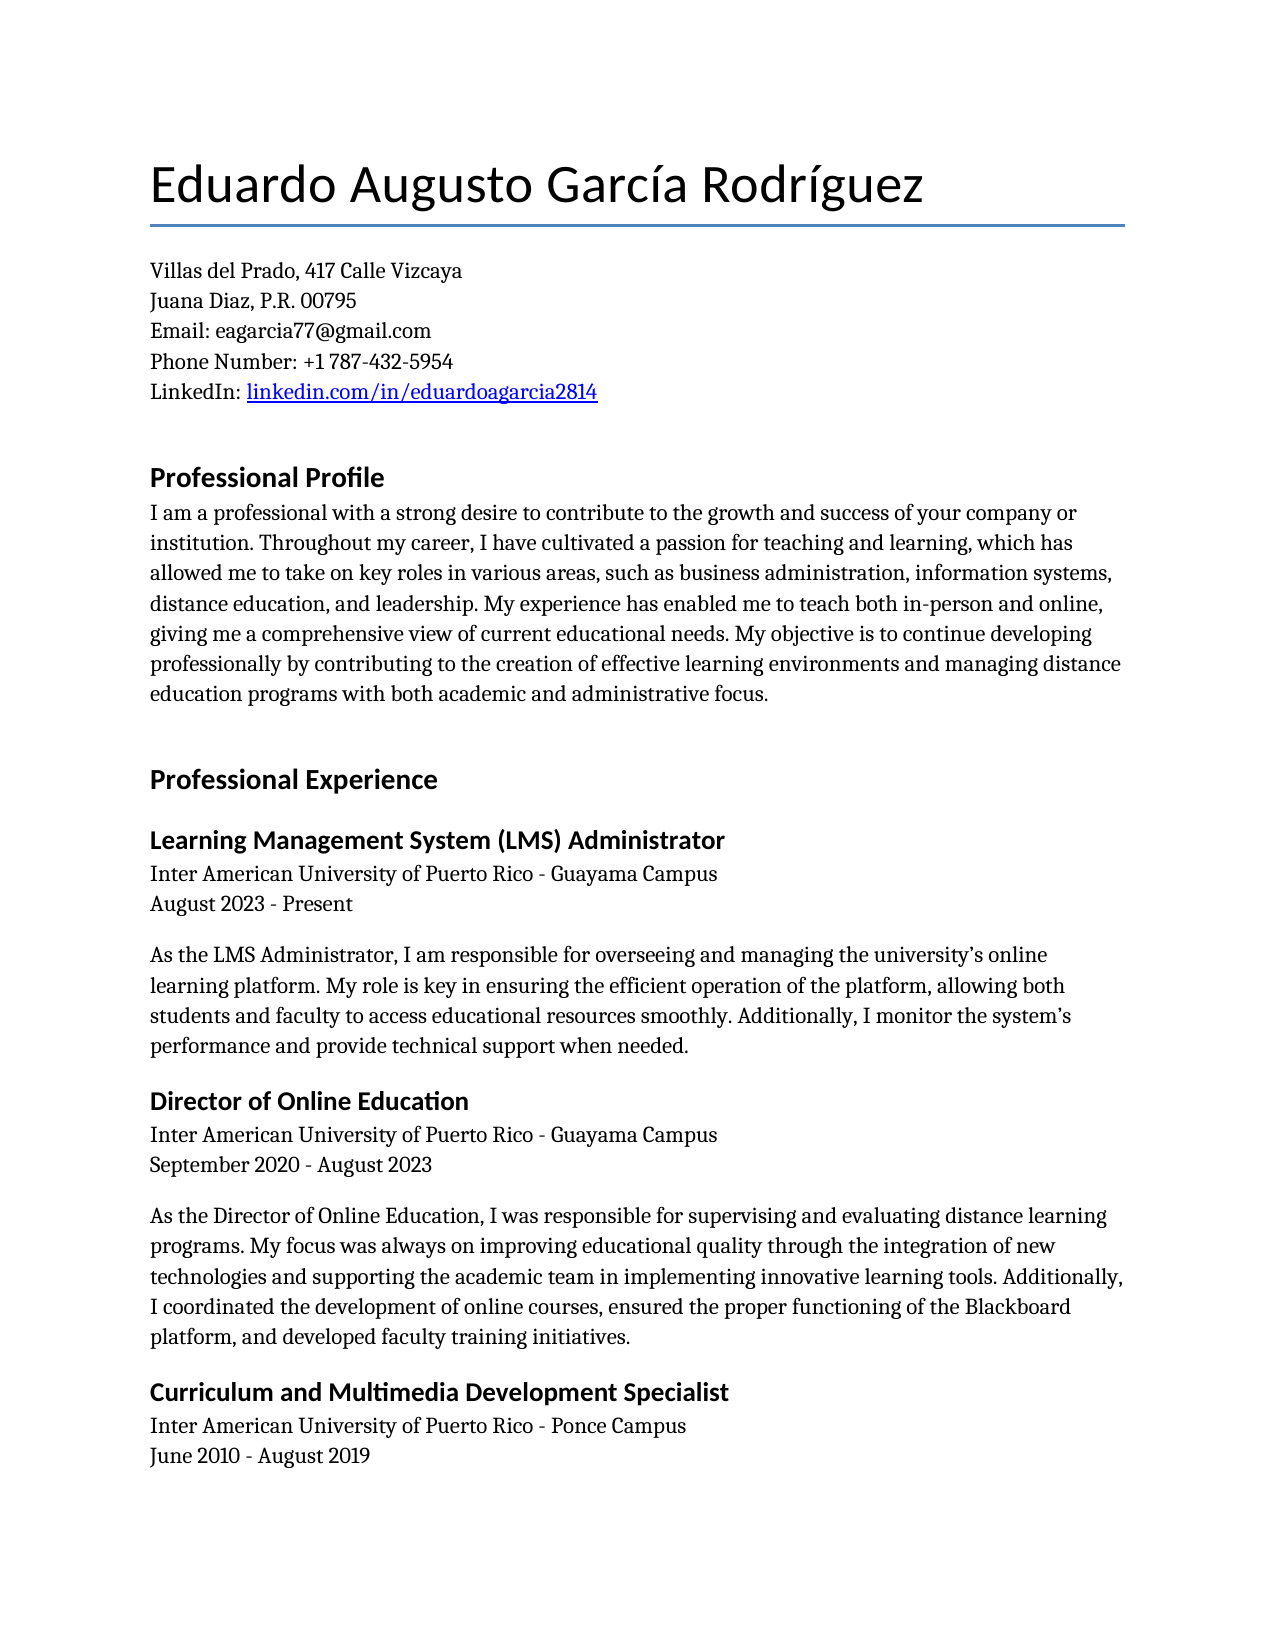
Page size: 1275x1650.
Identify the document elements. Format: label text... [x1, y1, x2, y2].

title Eduardo Augusto García Rodríguez [150, 150, 1125, 224]
subtitle Professional Experience [150, 761, 1125, 797]
text Inter American University of Puerto Rico - Ponce Campus June 2010 - August 2019 [150, 1413, 1125, 1469]
subtitle Learning Management System (LMS) Administrator [150, 823, 1125, 856]
subtitle Professional Profile [150, 459, 1125, 494]
text Inter American University of Puerto Rico - Guayama Campus August 2023 - Present [150, 861, 1125, 917]
text As the LMS Administrator, I am responsible for overseeing and managing the university’s online learning platform. My role is key in ensuring the efficient operation of the platform, allowing both students and faculty to access educational resources smoothly. Additionally, I monitor the system’s performance and provide technical support when needed. [150, 942, 1125, 1059]
subtitle Director of Online Education [150, 1084, 1125, 1117]
text Villas del Prado, 417 Calle Vizcaya Juana Diaz, P.R. 00795 Email: eagarcia77@gmail.com Phone Number: +1 787-432-5954 LinkedIn: linkedin.com/in/eduardoagarcia2814 [150, 258, 1125, 405]
text Inter American University of Puerto Rico - Guayama Campus September 2020 - August 2023 [150, 1122, 1125, 1178]
text I am a professional with a strong desire to contribute to the growth and success of your company or institution. Throughout my career, I have cultivated a passion for teaching and learning, which has allowed me to take on key roles in various areas, such as business administration, information systems, distance education, and leadership. My experience has enabled me to teach both in-person and online, giving me a comprehensive view of current educational needs. My objective is to continue developing professionally by contributing to the creation of effective learning environments and managing distance education programs with both academic and administrative focus. [150, 500, 1125, 707]
subtitle Curriculum and Multimedia Development Specialist [150, 1375, 1125, 1408]
text As the Director of Online Education, I was responsible for supervising and evaluating distance learning programs. My focus was always on improving educational quality through the integration of new technologies and supporting the academic team in implementing innovative learning tools. Additionally, I coordinated the development of online courses, ensured the proper functioning of the Blackboard platform, and developed faculty training initiatives. [150, 1203, 1125, 1350]
